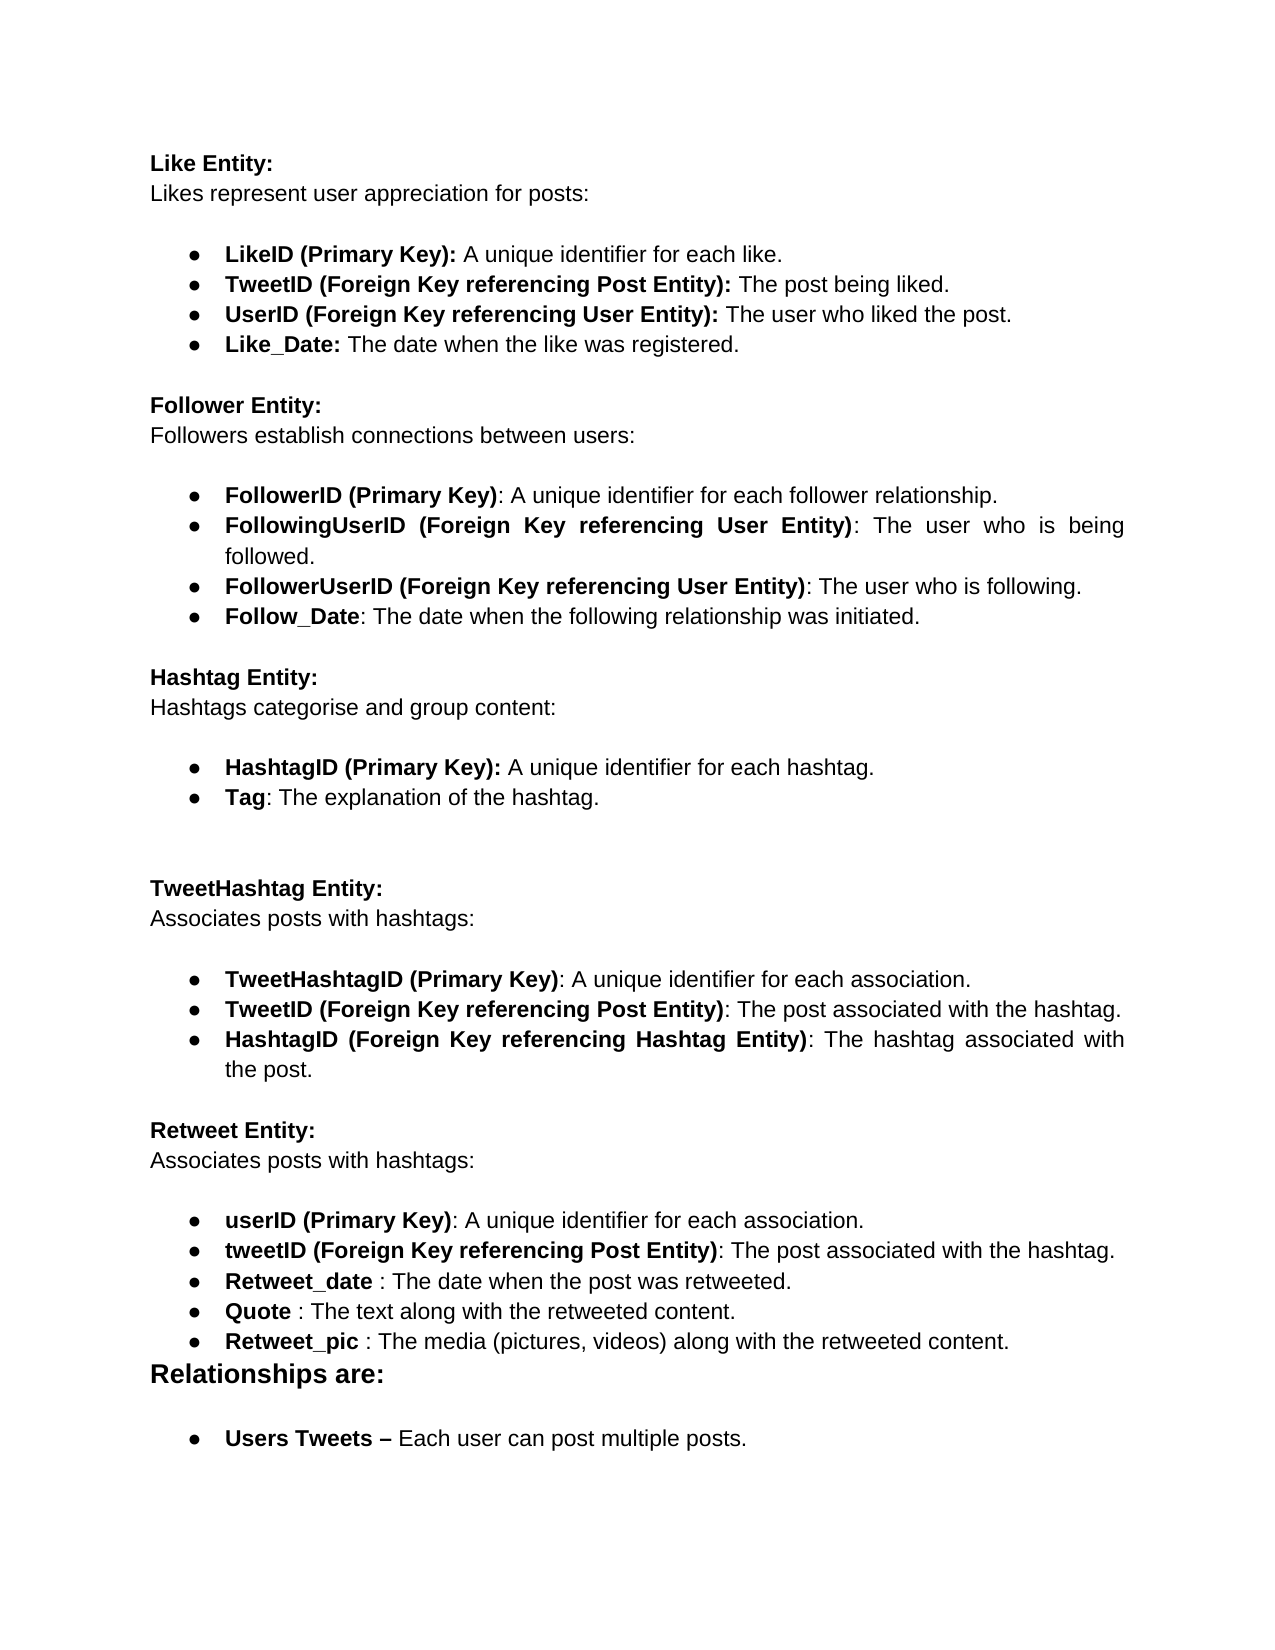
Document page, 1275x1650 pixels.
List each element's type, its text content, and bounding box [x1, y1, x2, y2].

text Hashtags categorise and group content: [150, 694, 1125, 720]
list FollowerID (Primary Key): A unique identifier for each follower relationship. [187, 482, 1125, 509]
text TweetHashtag Entity: [150, 875, 1125, 901]
text Like Entity: [150, 150, 1125, 176]
list Retweet_pic : The media (pictures, videos) along with the retweeted content. [187, 1328, 1125, 1354]
list Users Tweets – Each user can post multiple posts. [187, 1424, 1125, 1451]
list Like_Date: The date when the like was registered. [187, 331, 1125, 358]
list TweetID (Foreign Key referencing Post Entity): The post associated with the hashtag. [187, 996, 1125, 1022]
list TweetHashtagID (Primary Key): A unique identifier for each association. [187, 966, 1125, 992]
text Retweet Entity: [150, 1117, 1125, 1143]
text Associates posts with hashtags: [150, 1147, 1125, 1173]
list Quote : The text along with the retweeted content. [187, 1298, 1125, 1324]
list tweetID (Foreign Key referencing Post Entity): The post associated with the hashtag. [187, 1237, 1125, 1264]
list userID (Primary Key): A unique identifier for each association. [187, 1207, 1125, 1234]
text Follower Entity: [150, 392, 1125, 418]
text Followers establish connections between users: [150, 422, 1125, 448]
list FollowerUserID (Foreign Key referencing User Entity): The user who is following. [187, 573, 1125, 599]
text Associates posts with hashtags: [150, 905, 1125, 932]
list Retweet_date : The date when the post was retweeted. [187, 1268, 1125, 1294]
text Hashtag Entity: [150, 663, 1125, 690]
list Tag: The explanation of the hashtag. [187, 784, 1125, 811]
text Relationships are: [150, 1358, 1125, 1389]
list HashtagID (Foreign Key referencing Hashtag Entity): The hashtag associated with the post. [187, 1026, 1125, 1083]
text Likes represent user appreciation for posts: [150, 180, 1125, 207]
list TweetID (Foreign Key referencing Post Entity): The post being liked. [187, 271, 1125, 297]
list HashtagID (Primary Key): A unique identifier for each hashtag. [187, 754, 1125, 781]
list UserID (Foreign Key referencing User Entity): The user who liked the post. [187, 301, 1125, 327]
list Follow_Date: The date when the following relationship was initiated. [187, 603, 1125, 629]
list FollowingUserID (Foreign Key referencing User Entity): The user who is being followed. [187, 512, 1125, 569]
list LikeID (Primary Key): A unique identifier for each like. [187, 241, 1125, 267]
